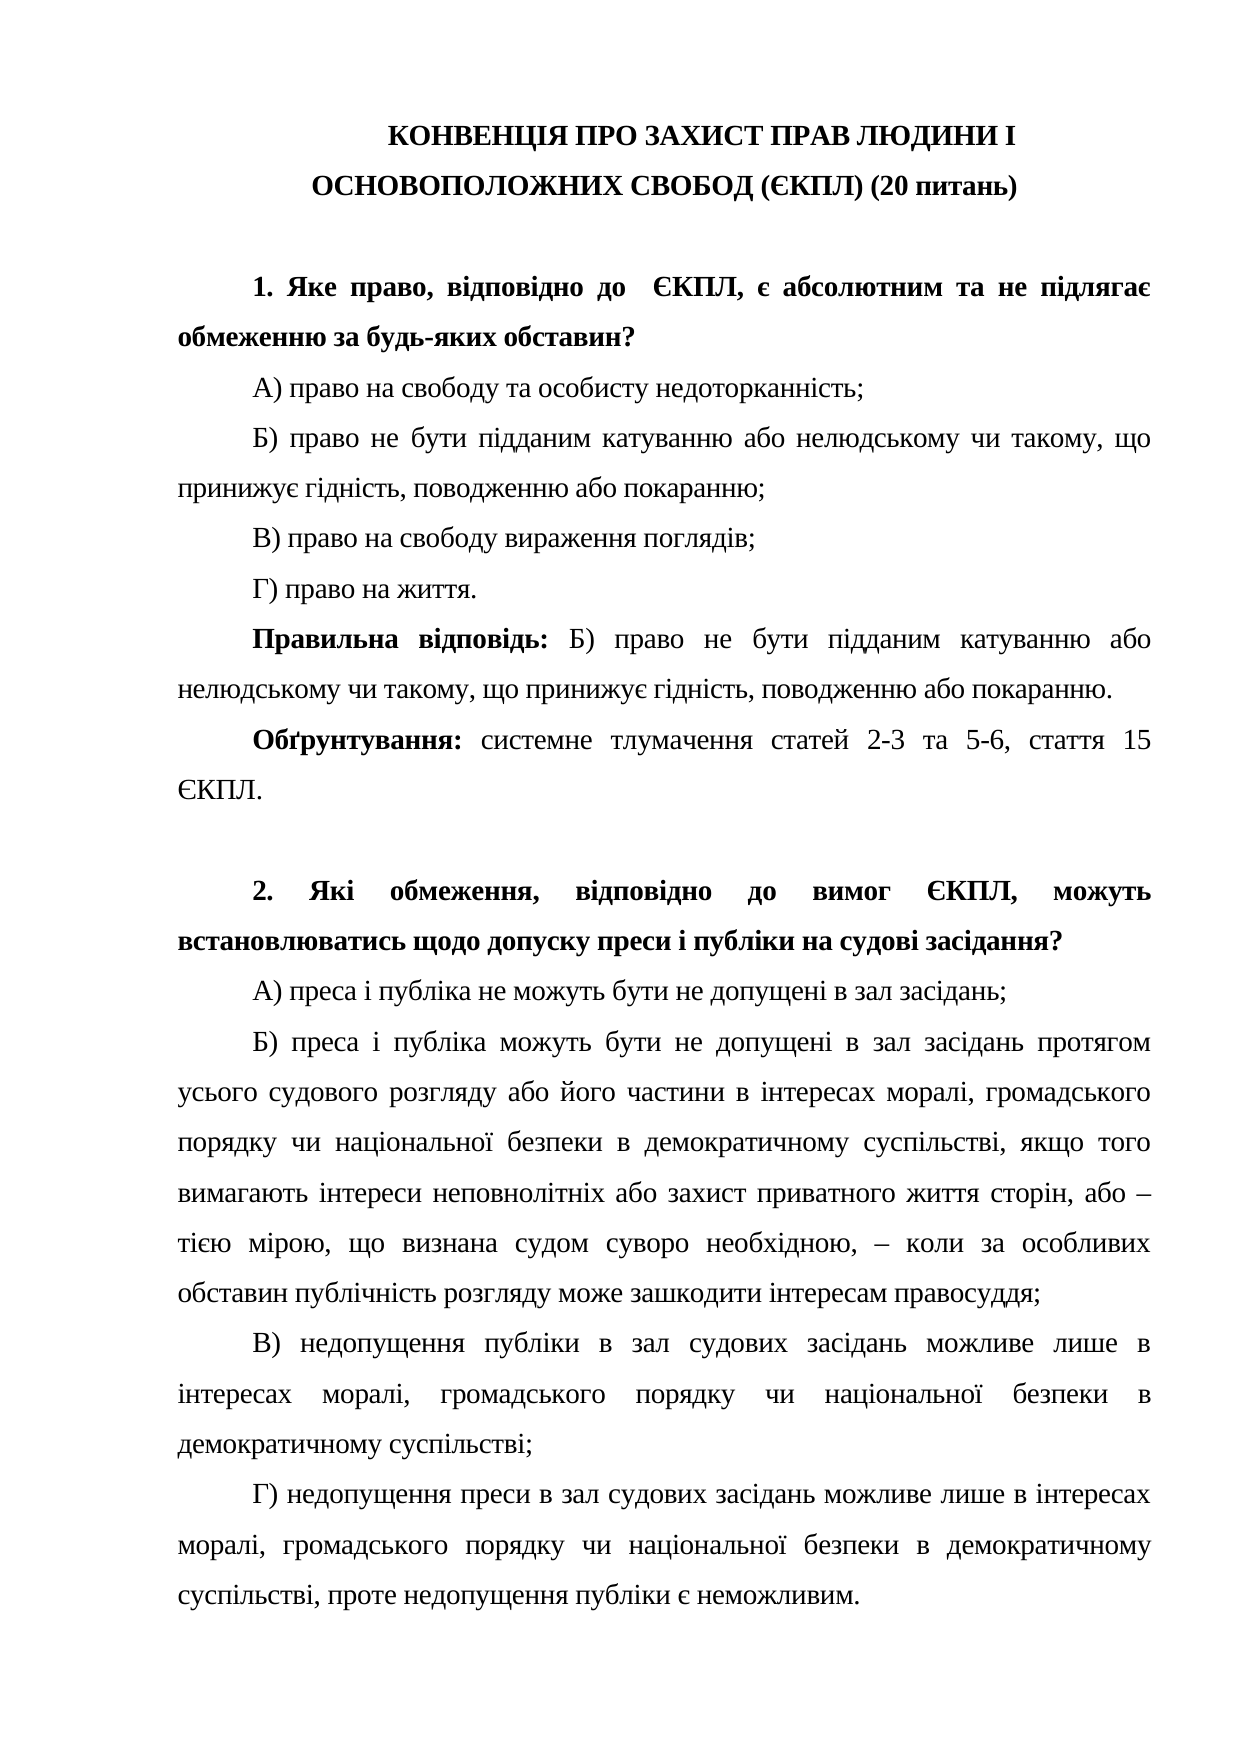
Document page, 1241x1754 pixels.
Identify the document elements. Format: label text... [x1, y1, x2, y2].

text Г) недопущення преси в зал судових засідань можливе лише в інтересах моралі, громадського порядку чи національної безпеки в демократичному суспільстві, проте недопущення публіки є неможливим. [177, 1477, 1152, 1611]
text КОНВЕНЦІЯ ПРО ЗАХИСТ ПРАВ ЛЮДИНИ І ОСНОВОПОЛОЖНИХ СВОБОД (ЄКПЛ) (20 питань) [177, 118, 1152, 202]
text Б) право не бути підданим катуванню або нелюдському чи такому, що принижує гідність, поводженню або покаранню; [177, 420, 1152, 504]
text Г) право на життя. [177, 571, 1152, 604]
text В) недопущення публіки в зал судових засідань можливе лише в інтересах моралі, громадського порядку чи національної безпеки в демократичному суспільстві; [177, 1326, 1152, 1460]
text А) право на свободу та особисту недоторканність; [177, 370, 1152, 403]
text Б) преса і публіка можуть бути не допущені в зал засідань протягом усього судового розгляду або його частини в інтересах моралі, громадського порядку чи національної безпеки в демократичному суспільстві, якщо того вимагають інтереси неповнолітніх або захист приватного життя сторін, або – тією мірою, що визнана судом суворо необхідною, – коли за особливих обставин публічність розгляду може зашкодити інтересам правосуддя; [177, 1024, 1152, 1309]
text А) преса і публіка не можуть бути не допущені в зал засідань; [177, 973, 1152, 1007]
text 2. Які обмеження, відповідно до вимог ЄКПЛ, можуть встановлюватись щодо допуску преси і публіки на судові засідання? [177, 873, 1152, 957]
text В) право на свободу вираження поглядів; [177, 521, 1152, 554]
text Обґрунтування: системне тлумачення статей 2-3 та 5-6, стаття 15 ЄКПЛ. [177, 722, 1152, 806]
text 1. Яке право, відповідно до ЄКПЛ, є абсолютним та не підлягає обмеженню за будь-яких обставин? [177, 269, 1152, 353]
text Правильна відповідь: Б) право не бути підданим катуванню або нелюдському чи такому, що принижує гідність, поводженню або покаранню. [177, 621, 1152, 705]
